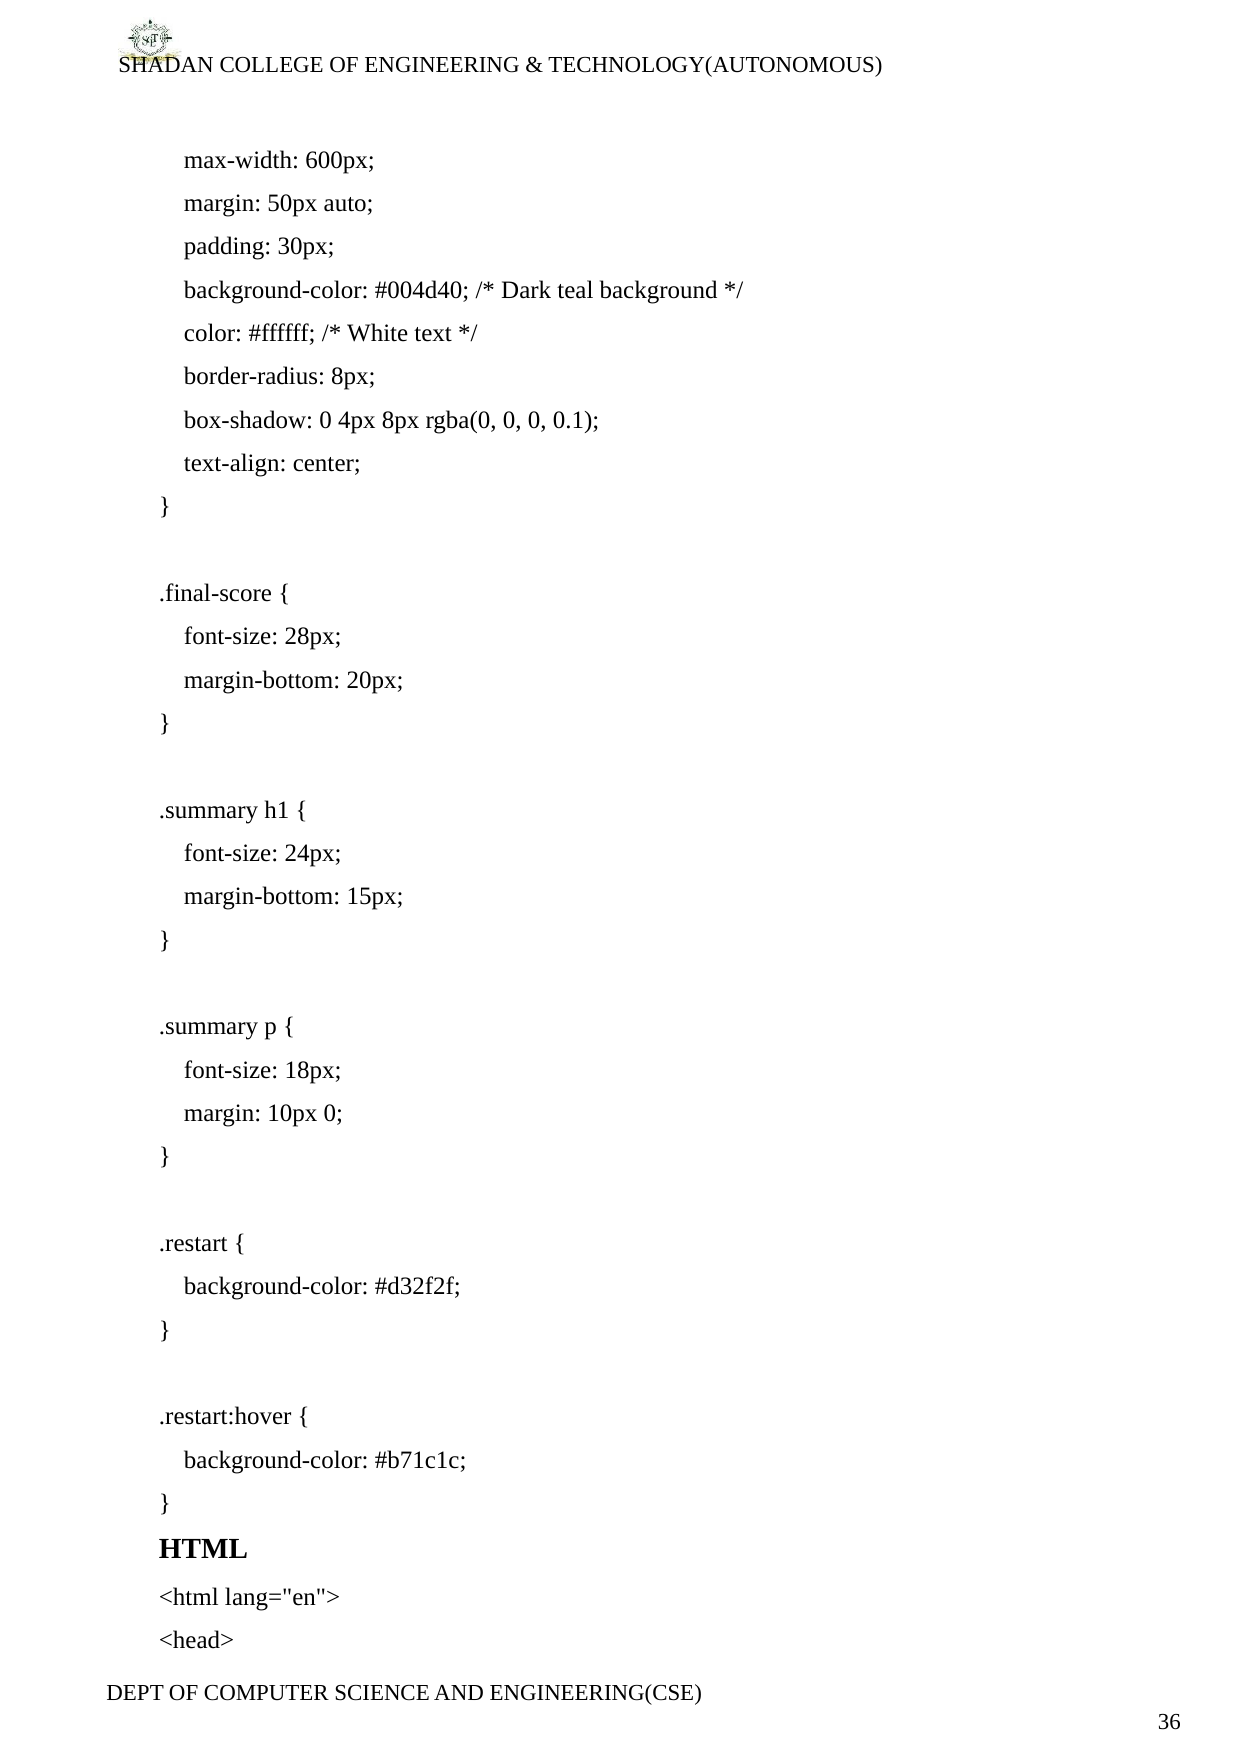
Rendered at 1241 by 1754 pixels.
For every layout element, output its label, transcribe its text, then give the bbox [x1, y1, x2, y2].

text .summary p { [159, 1011, 1180, 1040]
text color: #ffffff; /* White text */ [159, 318, 1180, 347]
text <html lang="en"> [159, 1582, 1180, 1611]
text margin: 50px auto; [159, 188, 1180, 217]
text margin-bottom: 20px; [159, 665, 1180, 693]
text margin-bottom: 15px; [159, 881, 1180, 910]
text } [159, 1141, 1180, 1170]
text text-align: center; [159, 448, 1180, 477]
text margin: 10px 0; [159, 1098, 1180, 1127]
text <head> [159, 1625, 1180, 1654]
picture [169, 58, 177, 65]
text } [159, 491, 1180, 520]
text border-radius: 8px; [159, 361, 1180, 390]
picture [118, 17, 182, 65]
text } [159, 1488, 1180, 1517]
text HTML [159, 1531, 1180, 1565]
text background-color: #d32f2f; [159, 1271, 1180, 1300]
text max-width: 600px; [159, 145, 1180, 173]
text .final-score { [159, 578, 1180, 607]
text font-size: 28px; [159, 621, 1180, 650]
text } [159, 1315, 1180, 1343]
text .restart:hover { [159, 1401, 1180, 1430]
text .summary h1 { [159, 795, 1180, 823]
text box-shadow: 0 4px 8px rgba(0, 0, 0, 0.1); [159, 405, 1180, 433]
text padding: 30px; [159, 231, 1180, 260]
text background-color: #b71c1c; [159, 1445, 1180, 1473]
text font-size: 24px; [159, 838, 1180, 867]
text font-size: 18px; [159, 1055, 1180, 1083]
text .restart { [159, 1228, 1180, 1257]
text } [159, 708, 1180, 737]
text } [159, 925, 1180, 953]
text background-color: #004d40; /* Dark teal background */ [159, 275, 1180, 303]
